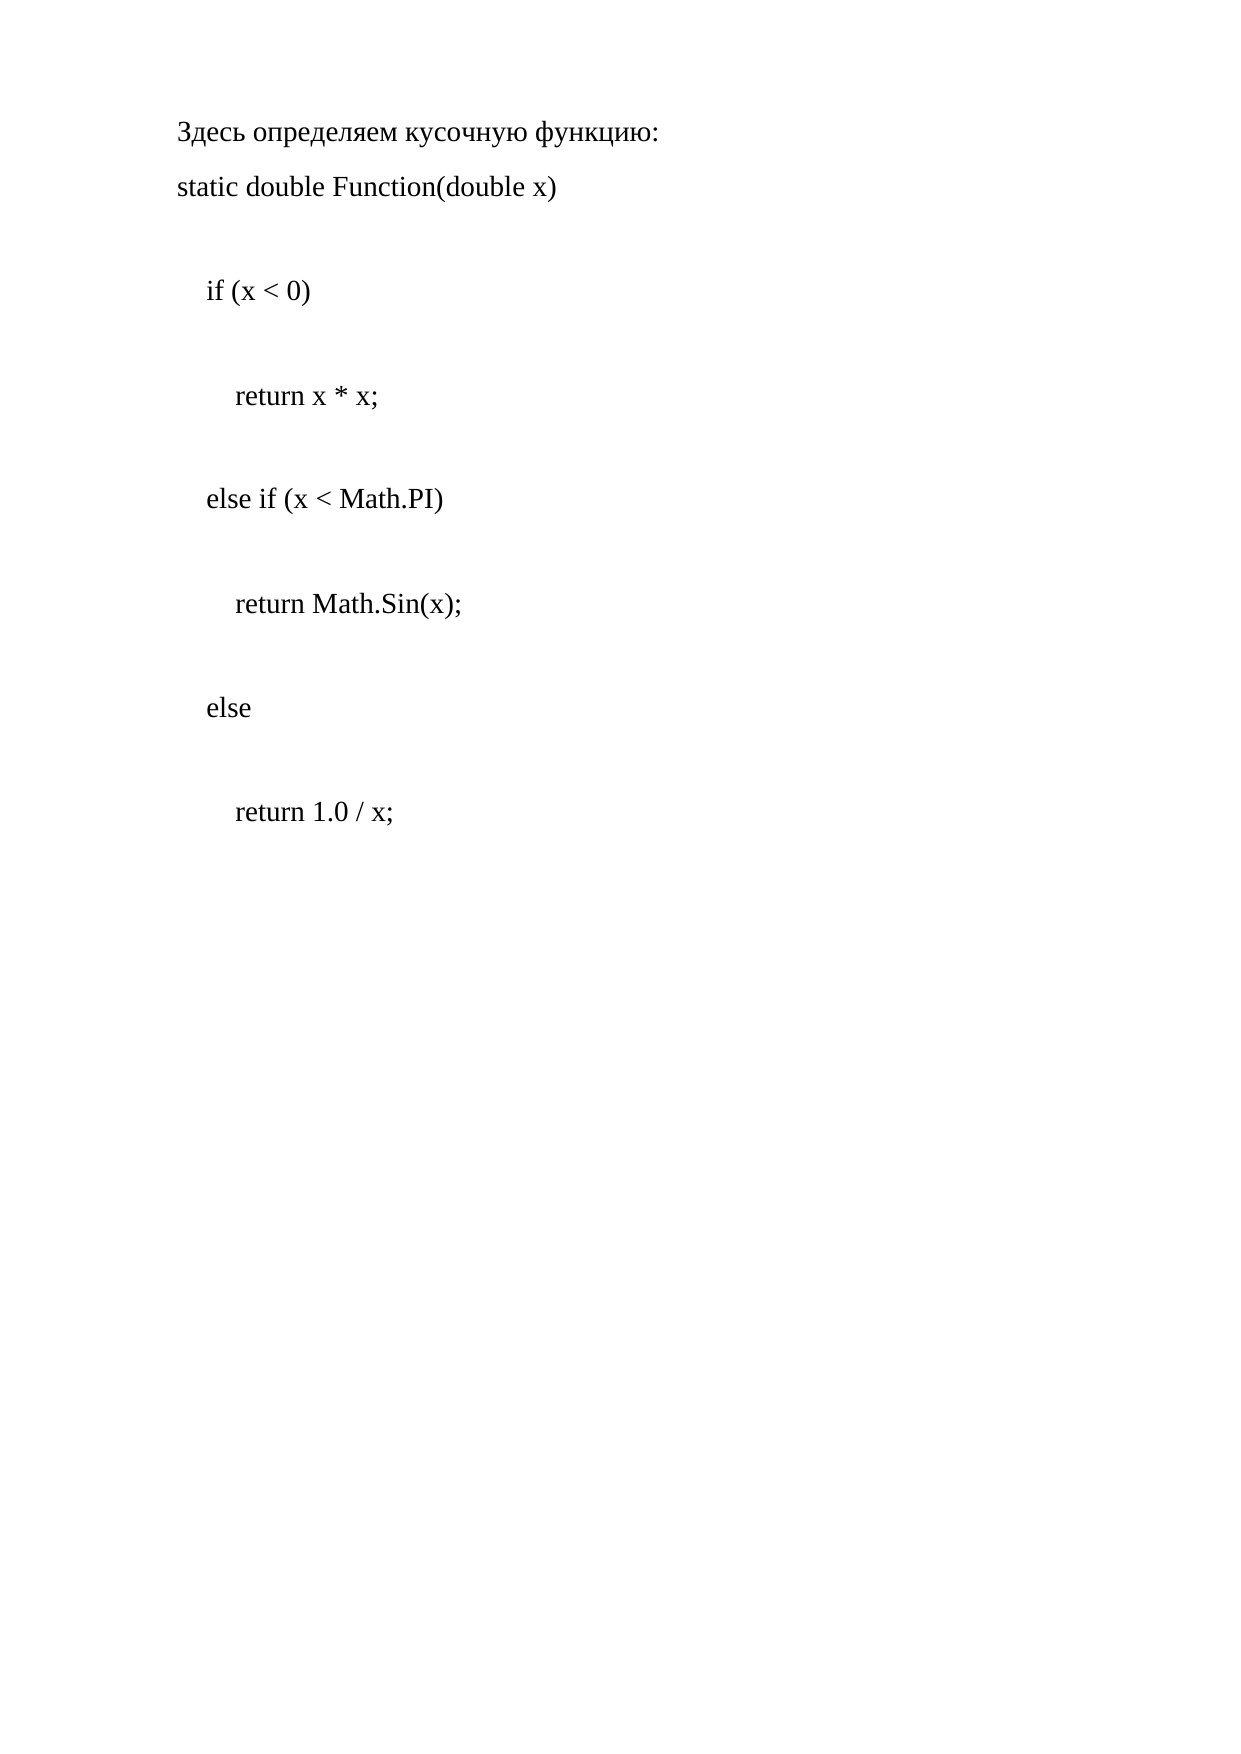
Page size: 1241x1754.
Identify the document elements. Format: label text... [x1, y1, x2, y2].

text return 1.0 / x; [148, 794, 1169, 827]
text Здесь определяем кусочную функцию: [148, 114, 1169, 148]
text return Math.Sin(x); [148, 586, 1169, 619]
text return x * x; [148, 378, 1169, 411]
text static double Function(double x) [148, 169, 1169, 203]
text else [148, 690, 1169, 723]
text if (x < 0) [148, 273, 1169, 307]
text else if (x < Math.PI) [148, 482, 1169, 515]
